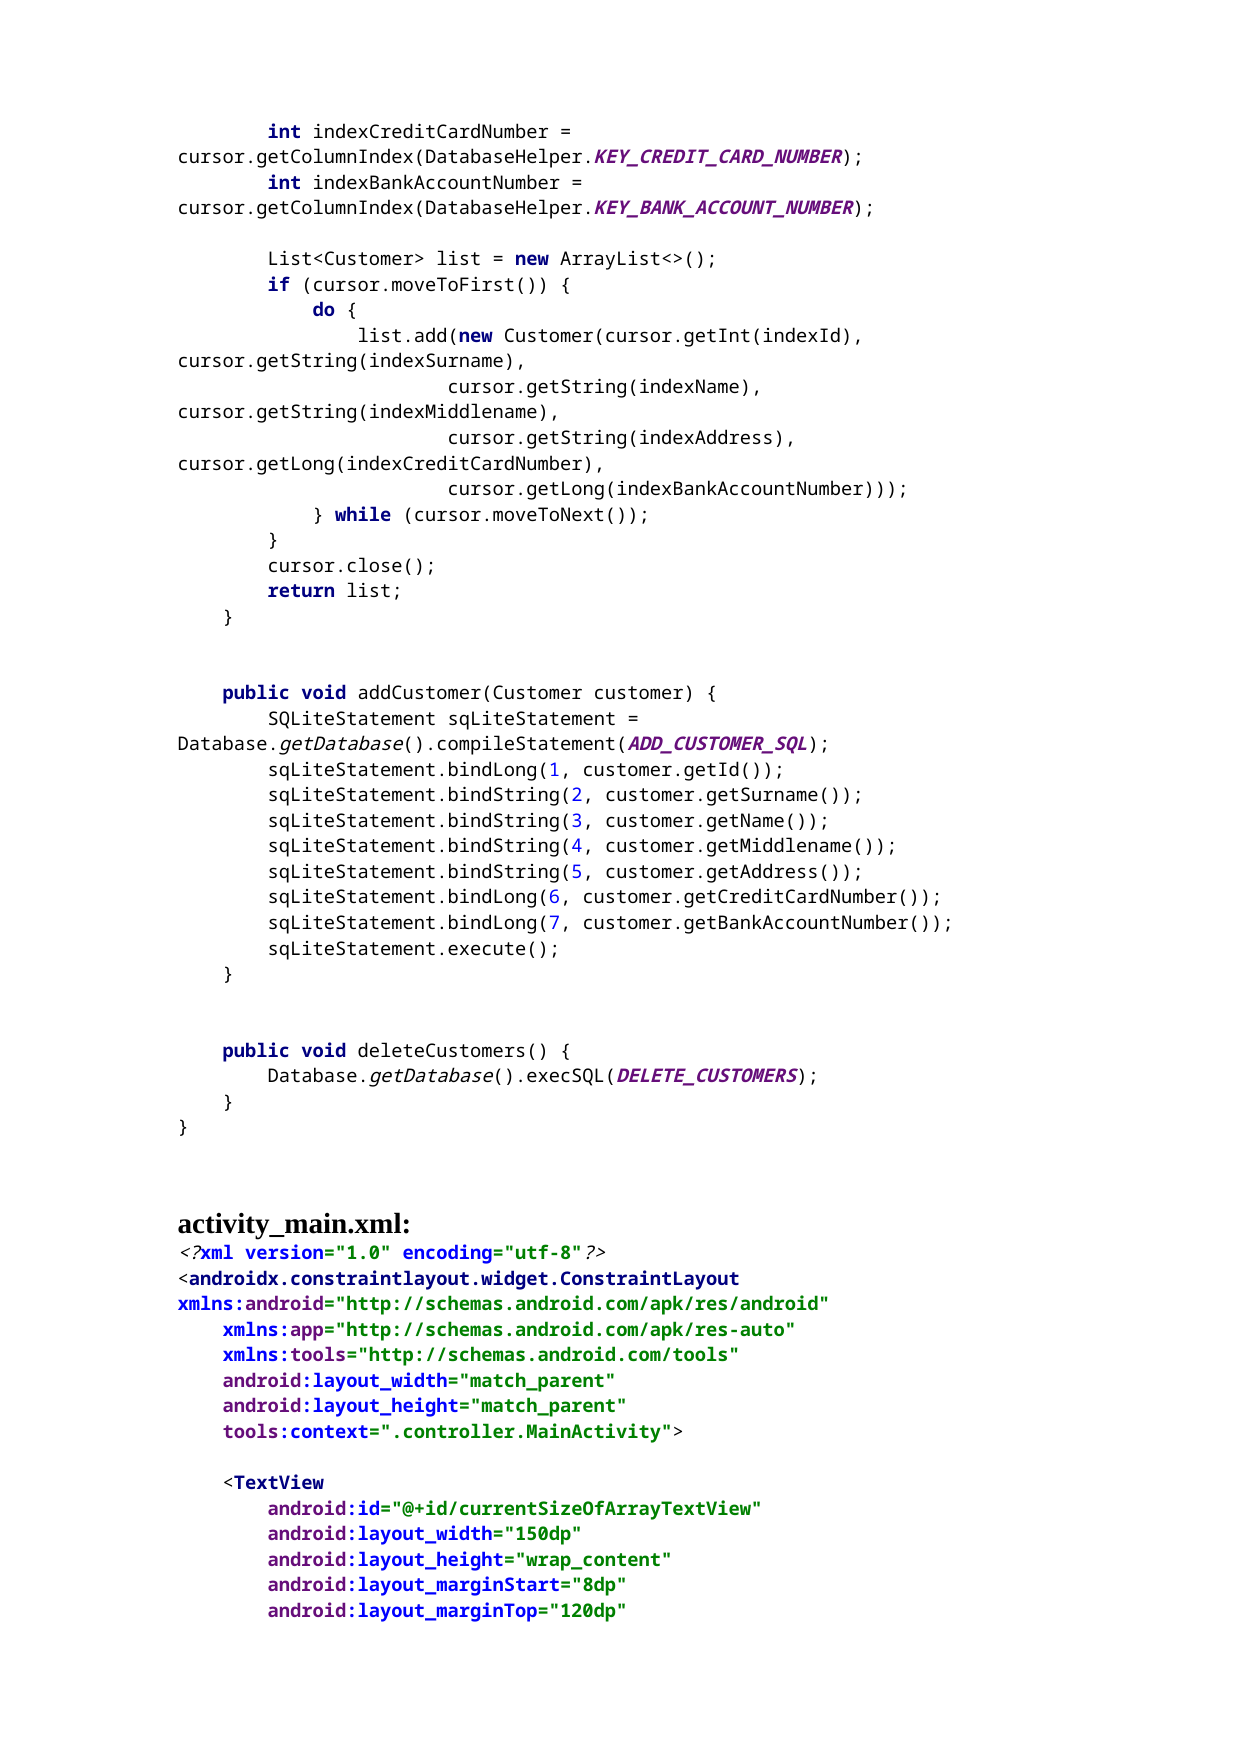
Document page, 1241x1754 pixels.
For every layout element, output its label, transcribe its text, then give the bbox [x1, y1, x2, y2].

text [177, 1239, 1152, 1622]
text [177, 118, 1152, 1139]
text activity_main.xml: [177, 1206, 1152, 1239]
